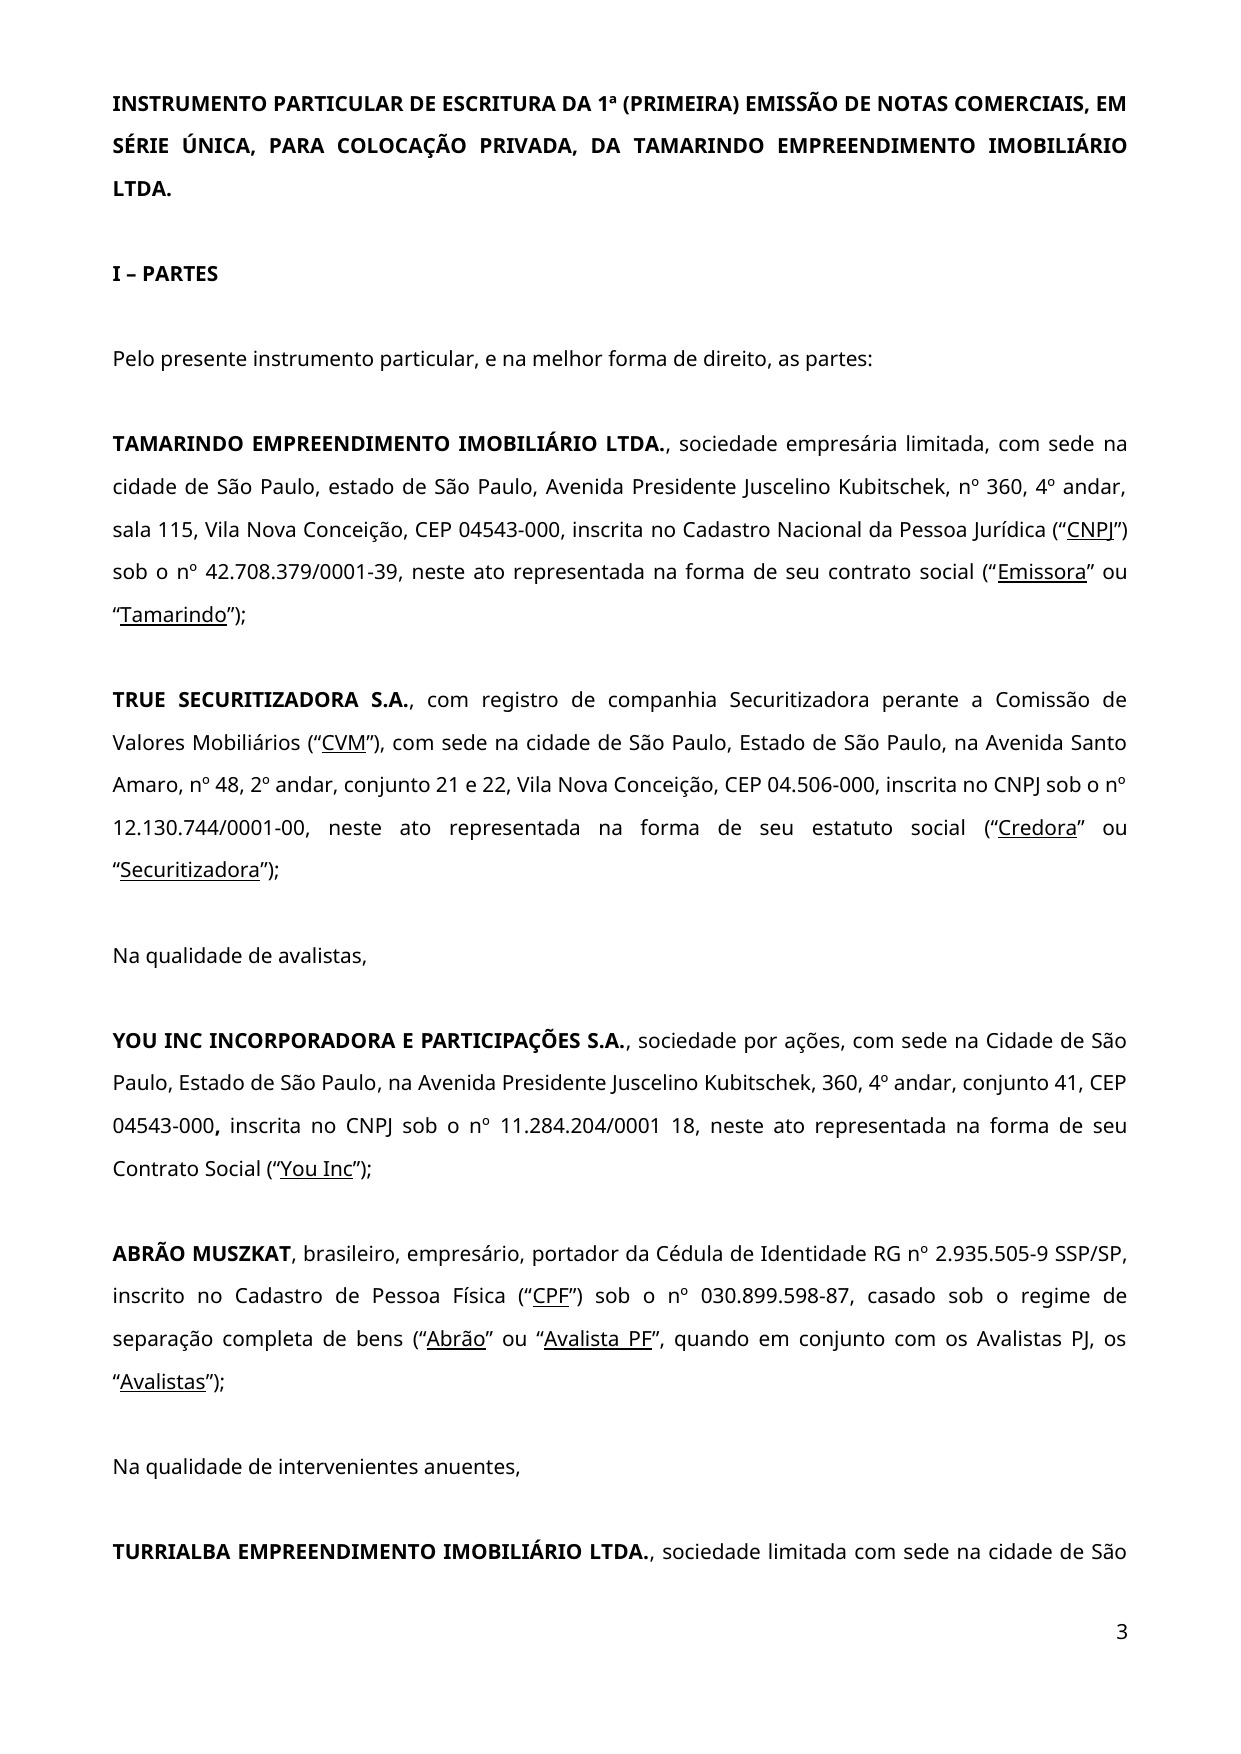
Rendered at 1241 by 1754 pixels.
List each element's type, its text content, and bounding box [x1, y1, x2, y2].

text YOU INC INCORPORADORA E PARTICIPAÇÕES S.A., sociedade por ações, com sede na Cidade de São Paulo, Estado de São Paulo, na Avenida Presidente Juscelino Kubitschek, 360, 4º andar, conjunto 41, CEP 04543-000, inscrita no CNPJ sob o nº 11.284.204/0001 18, neste ato representada na forma de seu Contrato Social (“You Inc”); [112, 1026, 1128, 1182]
text I – PARTES [112, 259, 1128, 287]
text ABRÃO MUSZKAT, brasileiro, empresário, portador da Cédula de Identidade RG nº 2.935.505-9 SSP/SP, inscrito no Cadastro de Pessoa Física (“CPF”) sob o nº 030.899.598-87, casado sob o regime de separação completa de bens (“Abrão” ou “Avalista PF”, quando em conjunto com os Avalistas PJ, os “Avalistas”); [112, 1239, 1128, 1395]
text INSTRUMENTO PARTICULAR DE ESCRITURA DA 1ª (PRIMEIRA) EMISSÃO DE NOTAS COMERCIAIS, EM SÉRIE ÚNICA, PARA COLOCAÇÃO PRIVADA, DA TAMARINDO EMPREENDIMENTO IMOBILIÁRIO LTDA. [112, 89, 1128, 202]
text Pelo presente instrumento particular, e na melhor forma de direito, as partes: [112, 344, 1128, 373]
text Na qualidade de avalistas, [112, 941, 1128, 969]
text Na qualidade de intervenientes anuentes, [112, 1452, 1128, 1480]
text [112, 1537, 1128, 1566]
text TAMARINDO EMPREENDIMENTO IMOBILIÁRIO LTDA., sociedade empresária limitada, com sede na cidade de São Paulo, estado de São Paulo, Avenida Presidente Juscelino Kubitschek, nº 360, 4º andar, sala 115, Vila Nova Conceição, CEP 04543-000, inscrita no Cadastro Nacional da Pessoa Jurídica (“CNPJ”) sob o nº 42.708.379/0001-39, neste ato representada na forma de seu contrato social (“Emissora” ou “Tamarindo”); [112, 429, 1128, 628]
text TRUE SECURITIZADORA S.A., com registro de companhia Securitizadora perante a Comissão de Valores Mobiliários (“CVM”), com sede na cidade de São Paulo, Estado de São Paulo, na Avenida Santo Amaro, nº 48, 2º andar, conjunto 21 e 22, Vila Nova Conceição, CEP 04.506-000, inscrita no CNPJ sob o nº 12.130.744/0001-00, neste ato representada na forma de seu estatuto social (“Credora” ou “Securitizadora”); [112, 685, 1128, 884]
